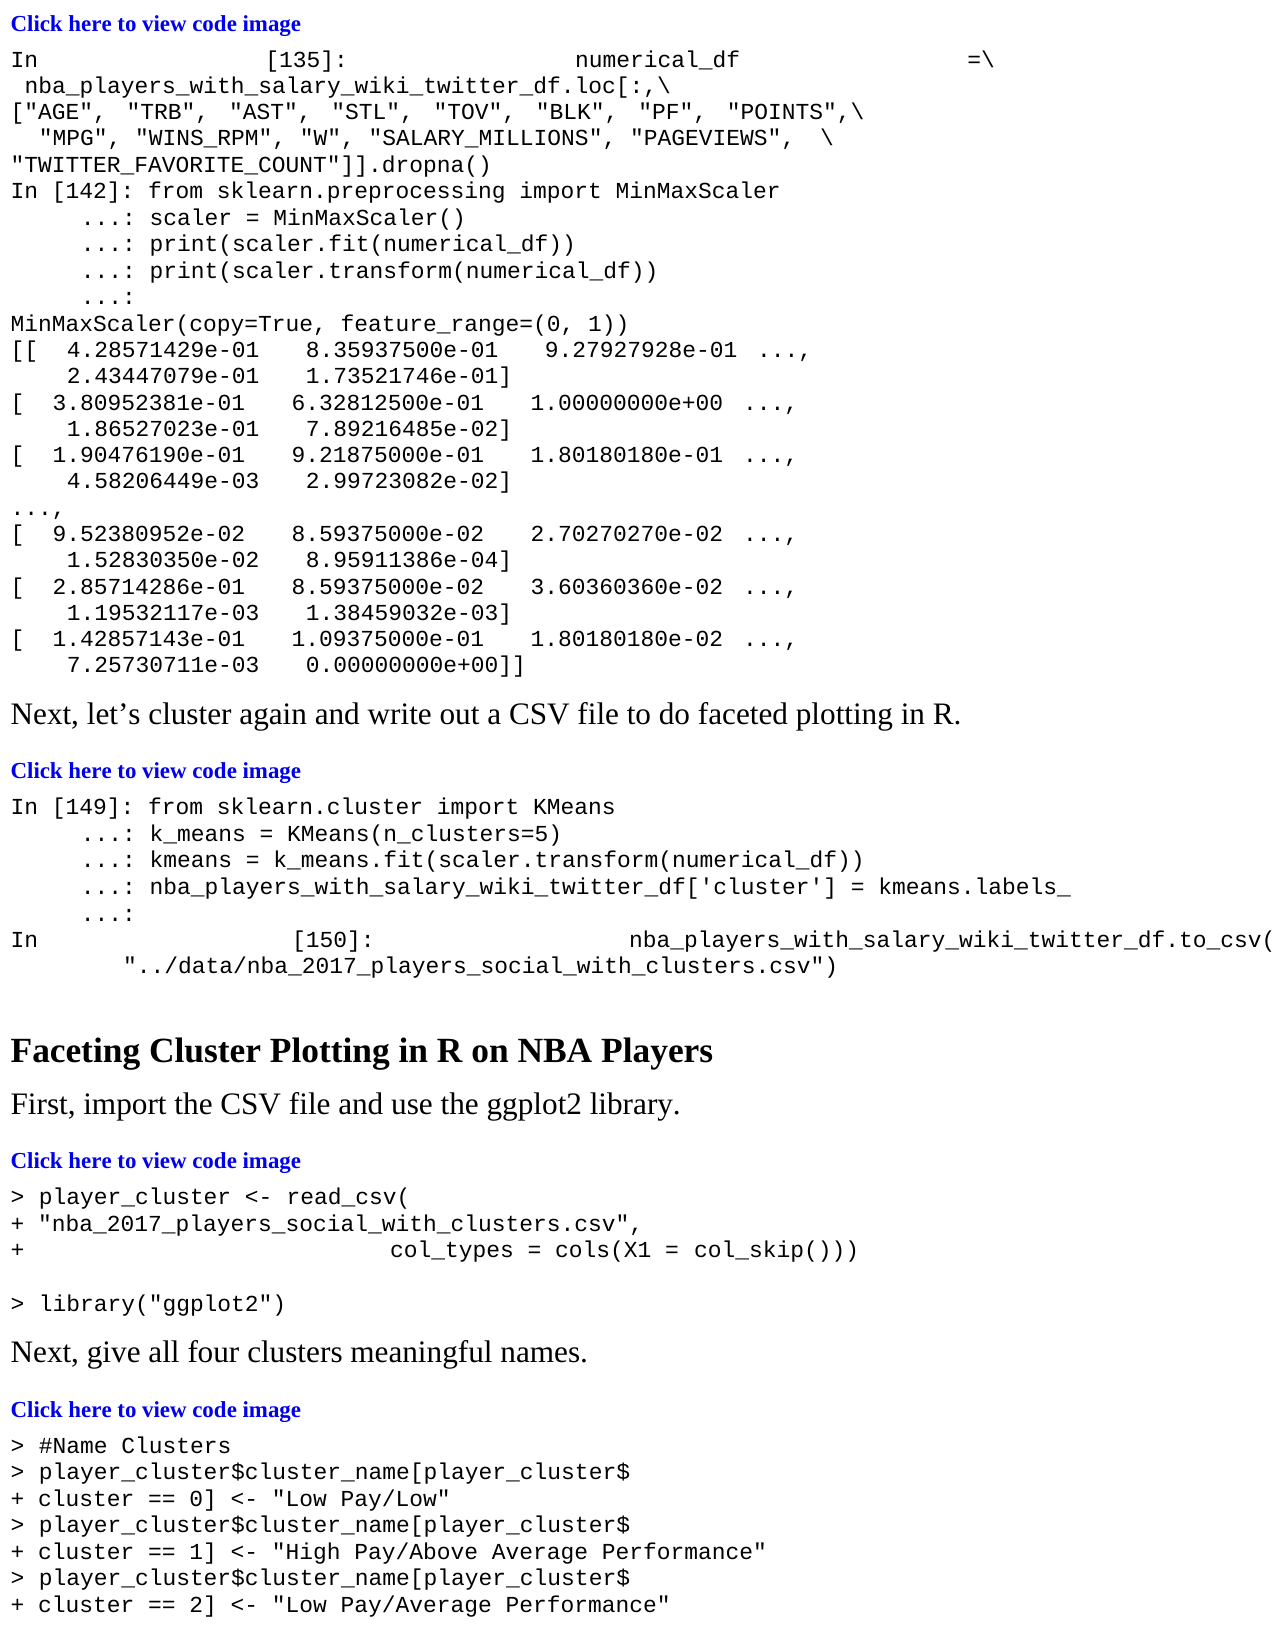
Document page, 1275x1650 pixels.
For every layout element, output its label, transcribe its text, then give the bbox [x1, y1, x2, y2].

text ...: [81, 286, 1275, 312]
text ...: kmeans = k_means.fit(scaler.transform(numerical_df)) [81, 849, 1275, 875]
text ...: k_means = KMeans(n_clusters=5) [81, 822, 1275, 848]
text "TWITTER_FAVORITE_COUNT"]].dropna() [10, 153, 1275, 179]
text In [135]: numerical_df =\ nba_players_with_salary_wiki_twitter_df.loc[:,\ [10, 48, 995, 100]
text [ 1.90476190e-01 9.21875000e-01 1.80180180e-01 ..., 4.58206449e-03 2.99723082e-02] [10, 444, 798, 496]
text ...: print(scaler.transform(numerical_df)) [81, 259, 1275, 285]
text ["AGE", "TRB", "AST", "STL", "TOV", "BLK", "PF", "POINTS",\ "MPG", "WINS_RPM", "W", "SALARY_MILLIONS", "PAGEVIEWS", \ [10, 101, 864, 153]
text In [149]: from sklearn.cluster import KMeans [10, 796, 1275, 822]
list library("ggplot2") [10, 1292, 1275, 1318]
text + cluster == 1] <- "High Pay/Above Average Performance" [10, 1540, 1275, 1566]
text Click here to view code image [10, 1147, 1275, 1174]
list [10, 1567, 1275, 1593]
text ...: [81, 902, 1275, 928]
text ...: print(scaler.fit(numerical_df)) [81, 233, 1275, 258]
list player_cluster <- read_csv( [10, 1186, 1275, 1212]
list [10, 1461, 1275, 1487]
text + cluster == 2] <- "Low Pay/Average Performance" [10, 1593, 1275, 1619]
text ..., [10, 496, 1275, 522]
text [ 2.85714286e-01 8.59375000e-02 3.60360360e-02 ..., 1.19532117e-03 1.38459032e-03] [10, 575, 798, 627]
text Click here to view code image [10, 757, 1275, 784]
text Next, give all four clusters meaningful names. [10, 1333, 1275, 1369]
text Click here to view code image [10, 10, 1275, 36]
text + col_types = cols(X1 = col_skip())) [10, 1239, 1275, 1265]
text Next, let’s cluster again and write out a CSV file to do faceted plotting in R. [10, 695, 1275, 731]
text Click here to view code image [10, 1396, 1275, 1422]
subtitle Faceting Cluster Plotting in R on NBA Players [10, 1029, 1275, 1070]
text In [142]: from sklearn.preprocessing import MinMaxScaler [10, 179, 1275, 206]
text + cluster == 0] <- "Low Pay/Low" [10, 1487, 1275, 1513]
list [10, 1514, 1275, 1539]
text MinMaxScaler(copy=True, feature_range=(0, 1)) [10, 312, 1275, 338]
list #Name Clusters [10, 1434, 1275, 1460]
text ...: nba_players_with_salary_wiki_twitter_df['cluster'] = kmeans.labels_ [81, 875, 1275, 901]
text ...: scaler = MinMaxScaler() [81, 206, 1275, 232]
text [ 1.42857143e-01 1.09375000e-01 1.80180180e-02 ..., 7.25730711e-03 0.00000000e+00]] [10, 628, 798, 680]
text [[ 4.28571429e-01 8.35937500e-01 9.27927928e-01 ..., 2.43447079e-01 1.73521746e-01] [10, 339, 812, 391]
text [ 9.52380952e-02 8.59375000e-02 2.70270270e-02 ..., 1.52830350e-02 8.95911386e-04] [10, 523, 798, 575]
text In [150]: nba_players_with_salary_wiki_twitter_df.to_csv( "../data/nba_2017_players_social_with_clusters.csv") [10, 928, 1275, 981]
text [ 3.80952381e-01 6.32812500e-01 1.00000000e+00 ..., 1.86527023e-01 7.89216485e-02] [10, 391, 798, 443]
text + "nba_2017_players_social_with_clusters.csv", [10, 1212, 1275, 1238]
text First, import the CSV file and use the ggplot2 library. [10, 1085, 1275, 1121]
